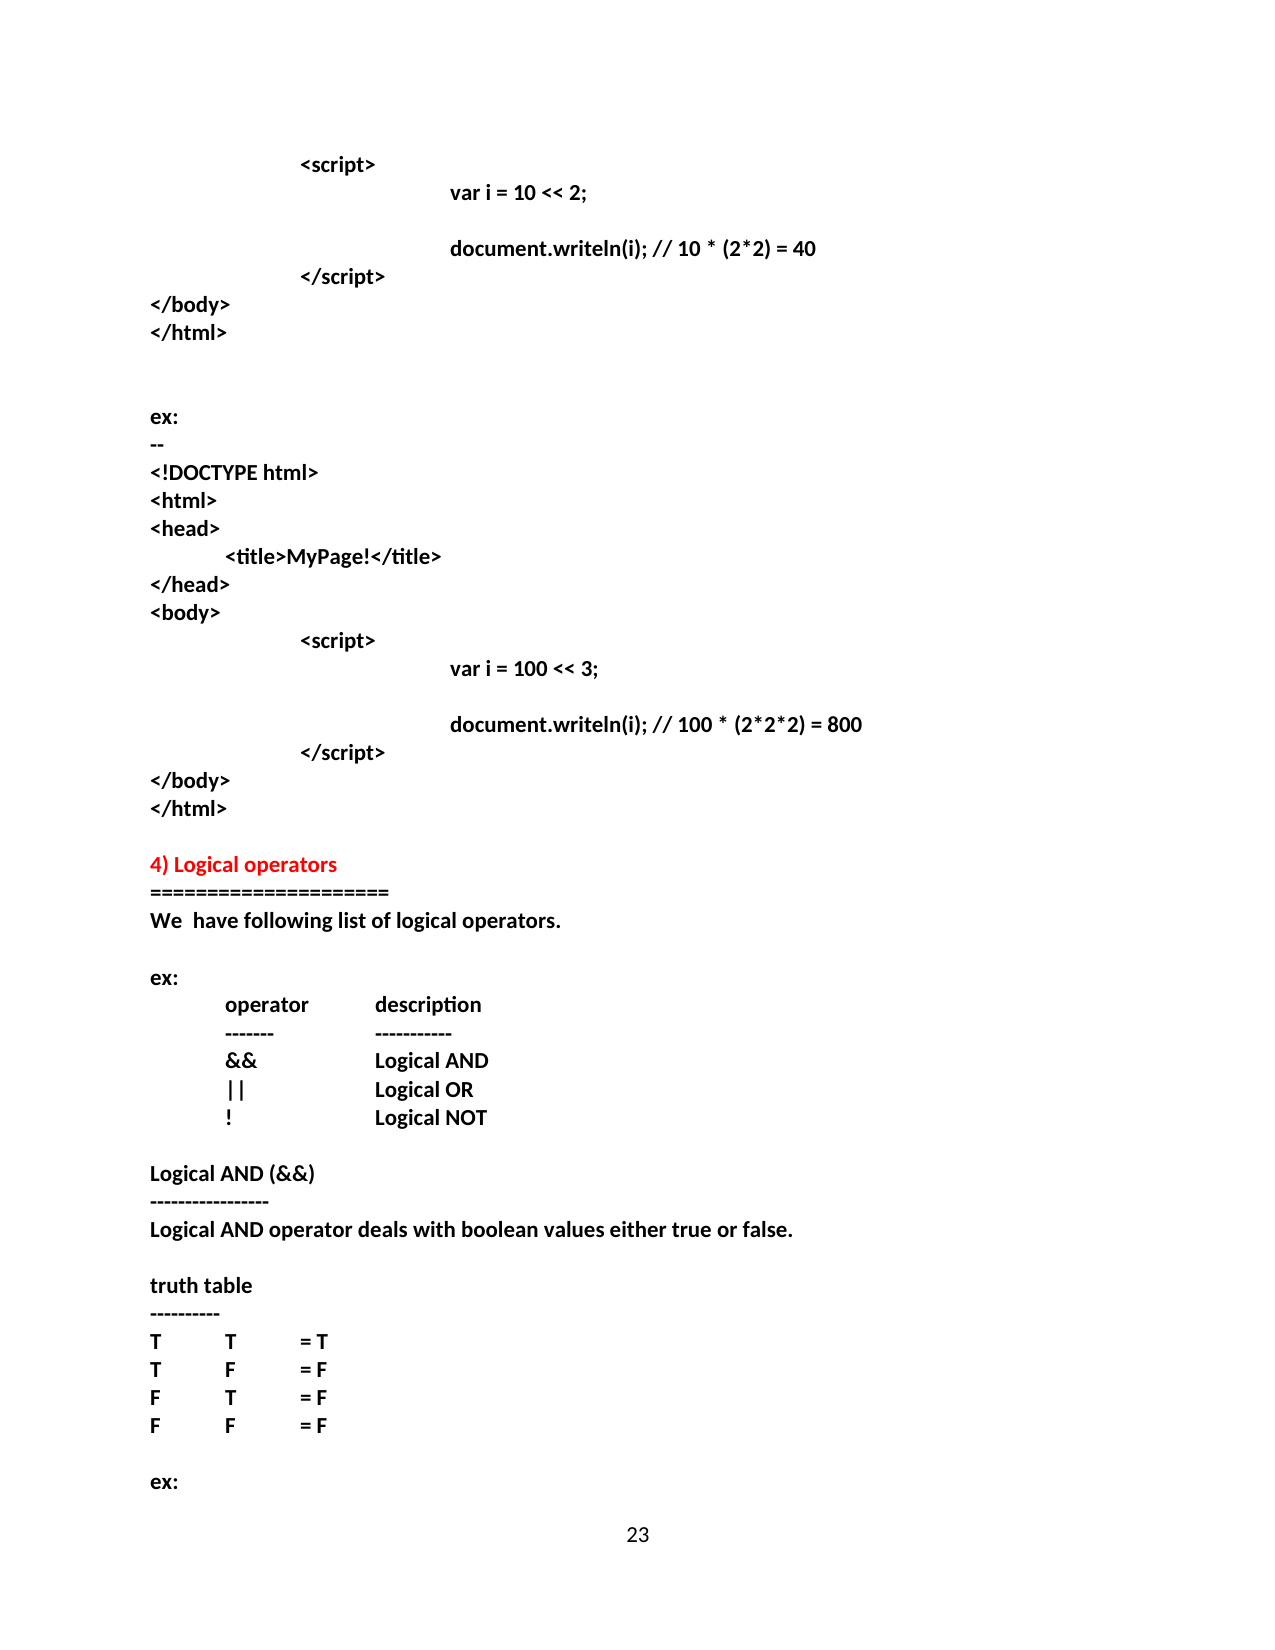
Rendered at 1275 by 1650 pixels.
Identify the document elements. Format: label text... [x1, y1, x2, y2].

text F F = F [150, 1411, 1125, 1439]
text <html> [150, 486, 1125, 514]
text 4) Logical operators [150, 851, 1125, 878]
text document.writeln(i); // 10 * (2*2) = 40 [150, 234, 1125, 262]
text ex: [150, 1467, 1125, 1495]
text </body> [150, 290, 1125, 318]
text -- [150, 430, 1125, 458]
text </body> [150, 766, 1125, 794]
text ===================== [150, 878, 1125, 907]
text ! Logical NOT [150, 1103, 1125, 1131]
text ex: [150, 963, 1125, 991]
text operator description [150, 991, 1125, 1019]
text <!DOCTYPE html> [150, 458, 1125, 486]
text <head> [150, 514, 1125, 542]
text Logical AND (&&) [150, 1159, 1125, 1187]
text </script> [150, 262, 1125, 290]
text ex: [150, 402, 1125, 430]
text <script> [150, 150, 1125, 178]
text </head> [150, 570, 1125, 598]
text T T = T [150, 1327, 1125, 1355]
text var i = 100 << 3; [150, 654, 1125, 682]
text truth table [150, 1271, 1125, 1299]
text </html> [150, 318, 1125, 346]
text T F = F [150, 1355, 1125, 1383]
text && Logical AND [150, 1047, 1125, 1075]
text var i = 10 << 2; [150, 178, 1125, 206]
text <title>MyPage!</title> [150, 542, 1125, 570]
text <script> [150, 626, 1125, 654]
text Logical AND operator deals with boolean values either true or false. [150, 1215, 1125, 1243]
text document.writeln(i); // 100 * (2*2*2) = 800 [150, 710, 1125, 738]
text ------- ----------- [150, 1019, 1125, 1047]
text ---------- [150, 1299, 1125, 1327]
text || Logical OR [150, 1075, 1125, 1103]
text </html> [150, 794, 1125, 822]
text <body> [150, 598, 1125, 626]
text </script> [150, 738, 1125, 766]
text F T = F [150, 1383, 1125, 1411]
text We have following list of logical operators. [150, 907, 1125, 934]
text ----------------- [150, 1187, 1125, 1215]
